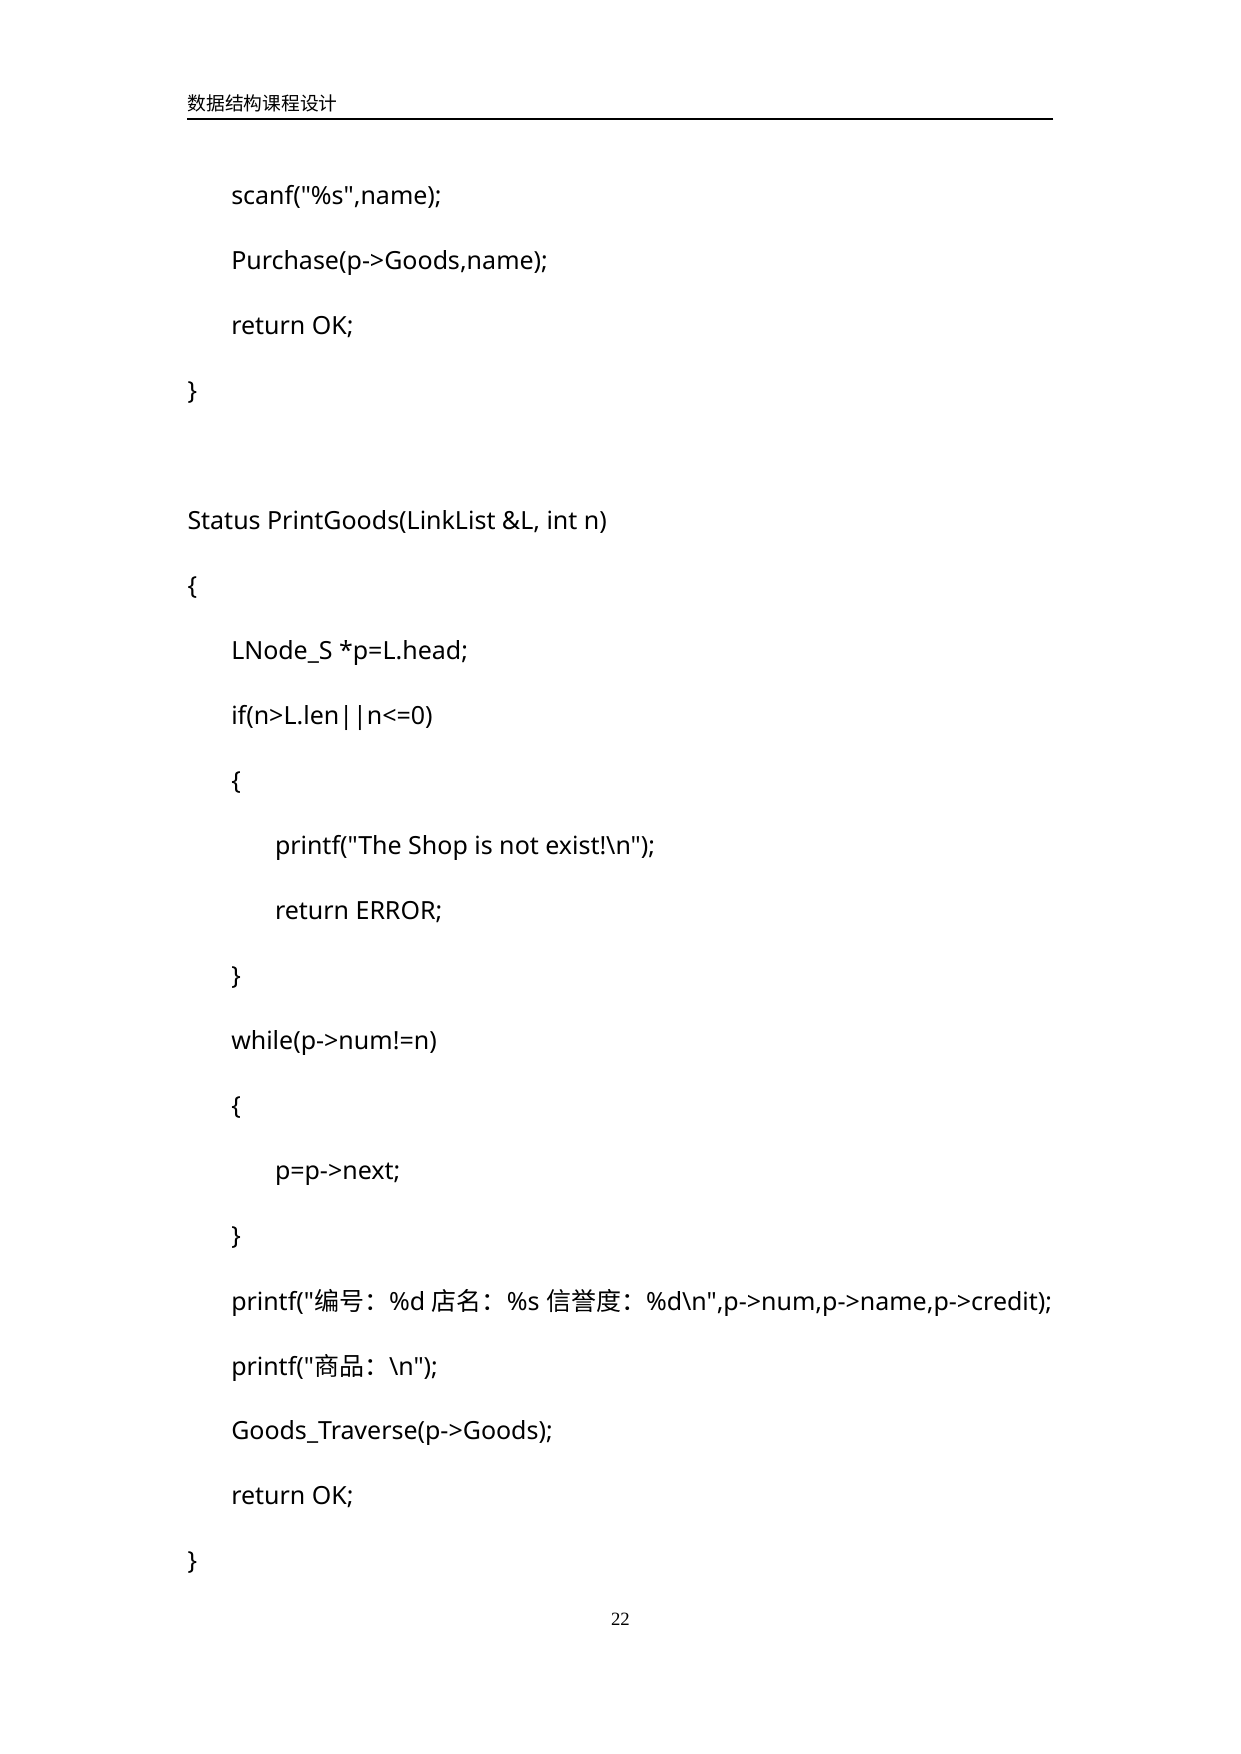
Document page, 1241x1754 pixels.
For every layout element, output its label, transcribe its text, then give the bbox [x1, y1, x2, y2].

text } [187, 1527, 1053, 1592]
text Purchase(p->Goods,name); [187, 227, 1053, 292]
text { [187, 1072, 1053, 1137]
text scanf("%s",name); [187, 162, 1053, 227]
text Goods_Traverse(p->Goods); [187, 1397, 1053, 1462]
text while(p->num!=n) [187, 1007, 1053, 1072]
text return OK; [187, 292, 1053, 357]
text } [187, 942, 1053, 1007]
text LNode_S *p=L.head; [187, 617, 1053, 682]
text if(n>L.len||n<=0) [187, 682, 1053, 747]
text return ERROR; [187, 877, 1053, 942]
text Status PrintGoods(LinkList &L, int n) [187, 487, 1053, 552]
text { [187, 747, 1053, 812]
text printf("The Shop is not exist!\n"); [187, 812, 1053, 877]
text { [187, 552, 1053, 617]
text } [187, 1202, 1053, 1267]
text return OK; [187, 1462, 1053, 1527]
text printf("编号：%d 店名：%s 信誉度：%d\n",p->num,p->name,p->credit); [187, 1267, 1053, 1332]
text p=p->next; [187, 1137, 1053, 1202]
text } [187, 357, 1053, 422]
text printf("商品：\n"); [187, 1332, 1053, 1397]
